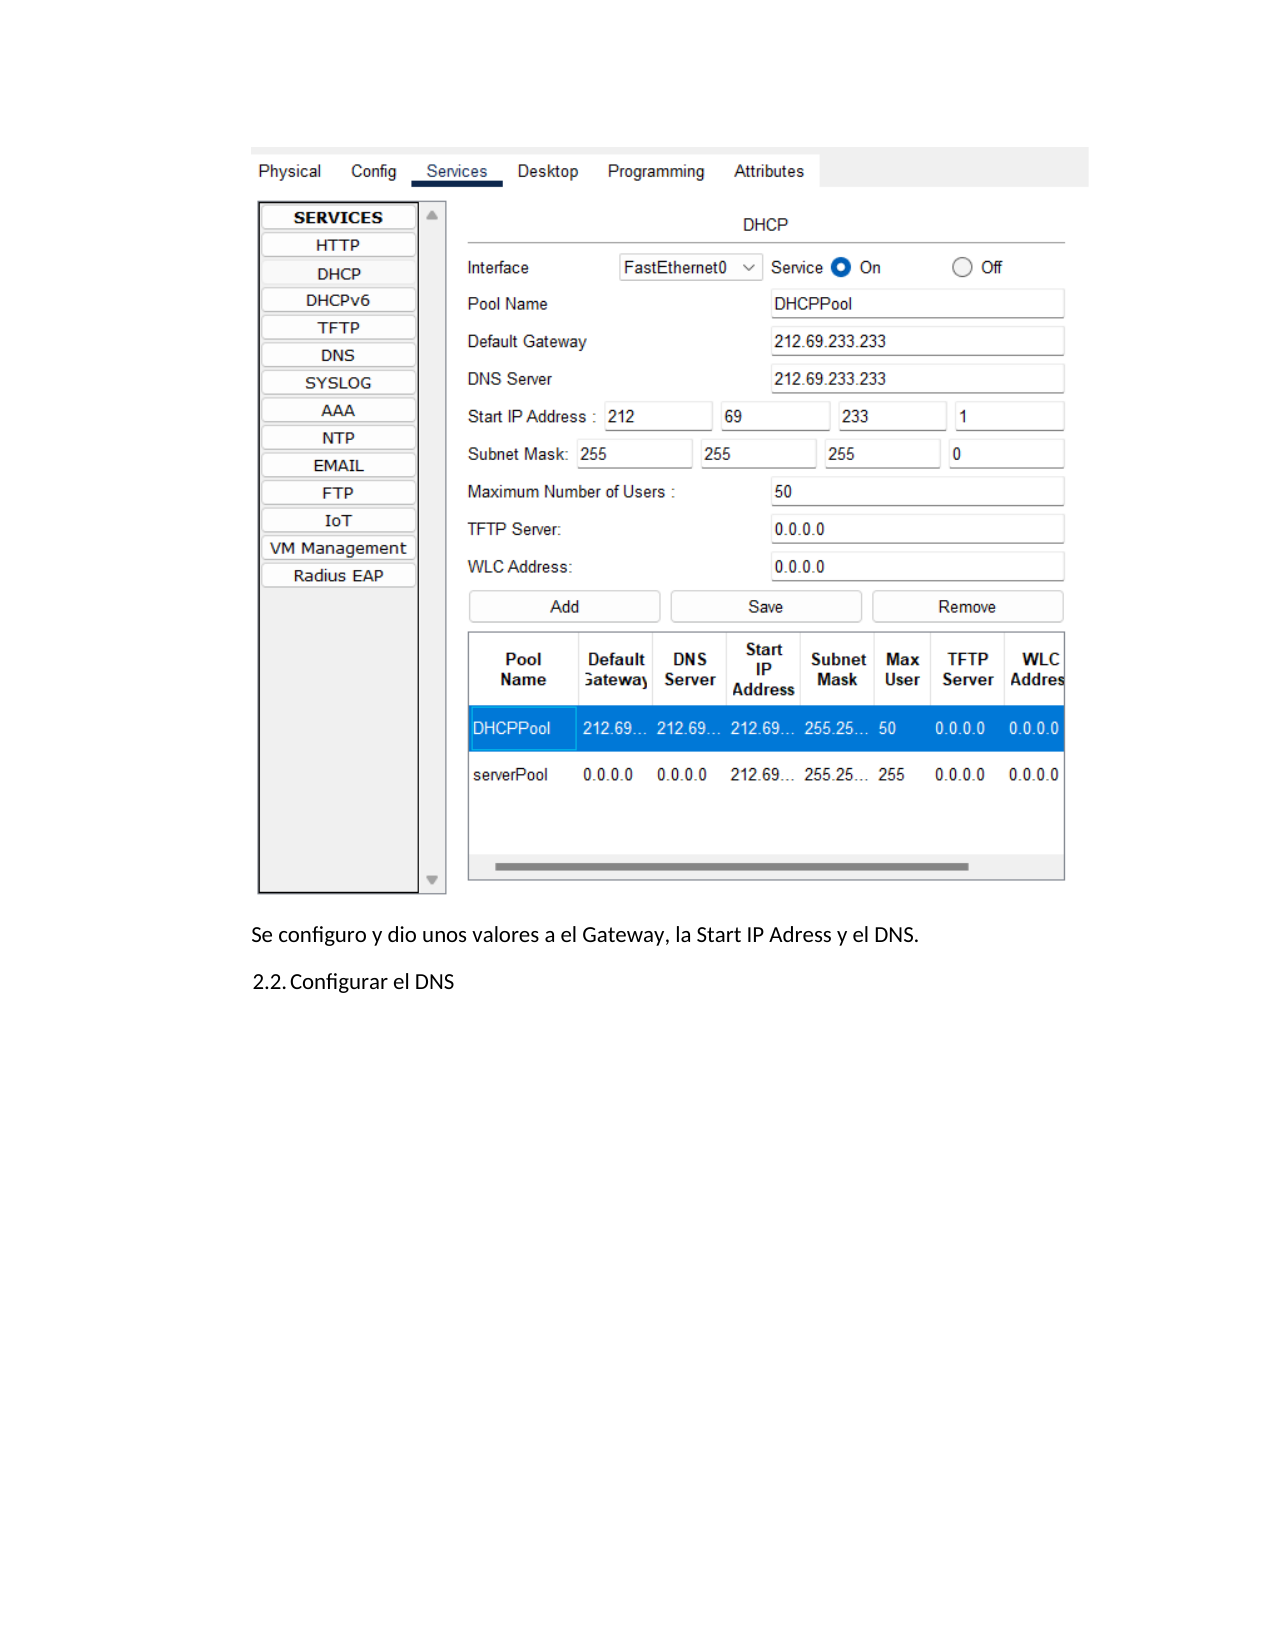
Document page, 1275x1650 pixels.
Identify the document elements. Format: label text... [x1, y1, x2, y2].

picture [251, 147, 1089, 902]
list Configurar el DNS [252, 967, 1098, 995]
text Se configuro y dio unos valores a el Gateway, la Start IP Adress y el DNS. [251, 920, 1098, 948]
